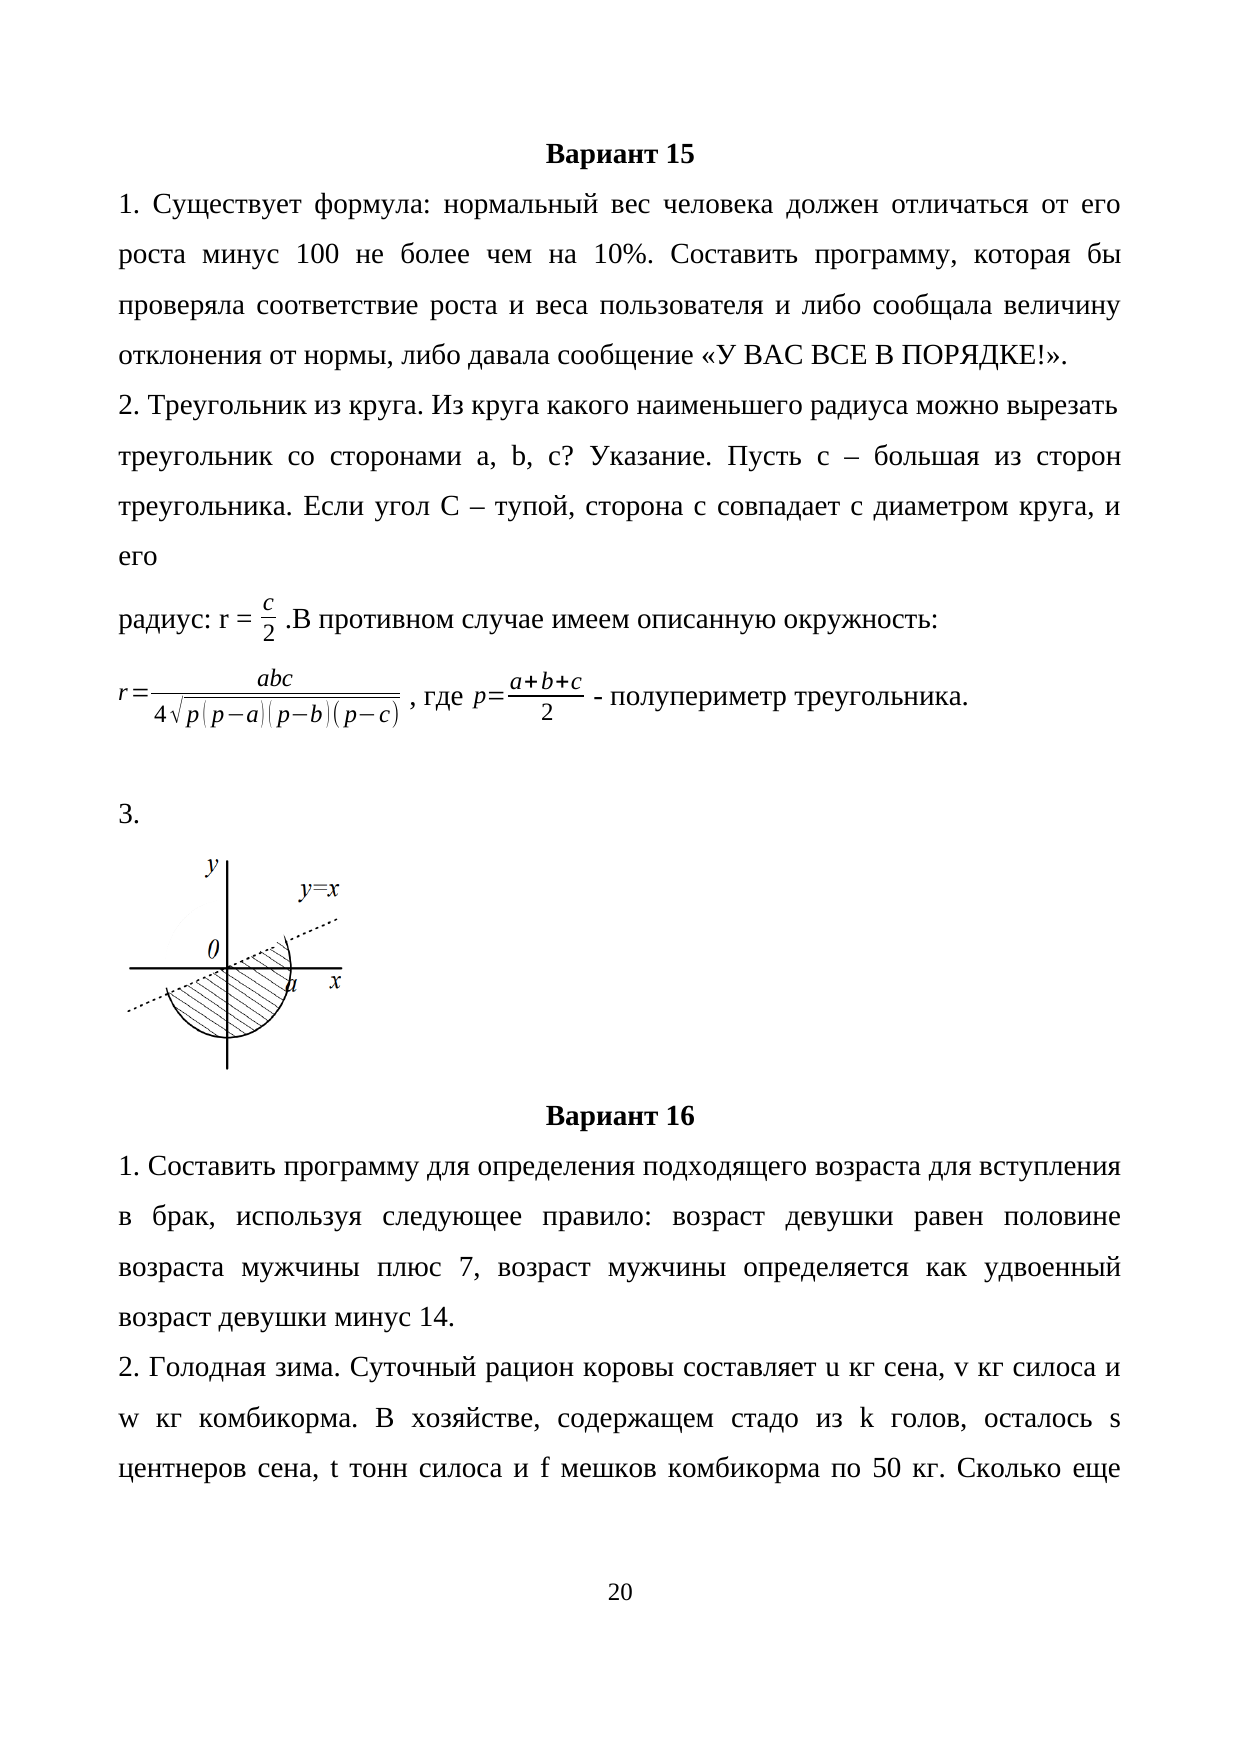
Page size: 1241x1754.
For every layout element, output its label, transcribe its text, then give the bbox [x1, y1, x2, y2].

text радиус: r = .В противном случае имеем описанную окружность: [118, 589, 1122, 648]
text 1. Составить программу для определения подходящего возраста для вступления в брак, используя следующее правило: возраст девушки равен половине возраста мужчины плюс 7, возраст мужчины определяется как удвоенный возраст девушки минус 14. [118, 1148, 1122, 1333]
picture [118, 846, 359, 1084]
text треугольник со сторонами a, b, c? Указание. Пусть с – большая из сторон треугольника. Если угол С – тупой, сторона с совпадает с диаметром круга, и его [118, 438, 1122, 572]
text 3. [118, 796, 1122, 830]
text Вариант 16 [118, 1098, 1122, 1131]
text Вариант 15 [118, 136, 1122, 169]
text , где - полупериметр треугольника. [118, 664, 1122, 729]
text 2. Треугольник из круга. Из круга какого наименьшего радиуса можно вырезать [118, 387, 1122, 421]
text 1. Существует формула: нормальный вес человека должен отличаться от его роста минус 100 не более чем на 10%. Составить программу, которая бы проверяла соответствие роста и веса пользователя и либо сообщала величину отклонения от нормы, либо давала сообщение «У ВАС ВСЕ В ПОРЯДКЕ!». [118, 186, 1122, 371]
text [118, 1349, 1122, 1484]
